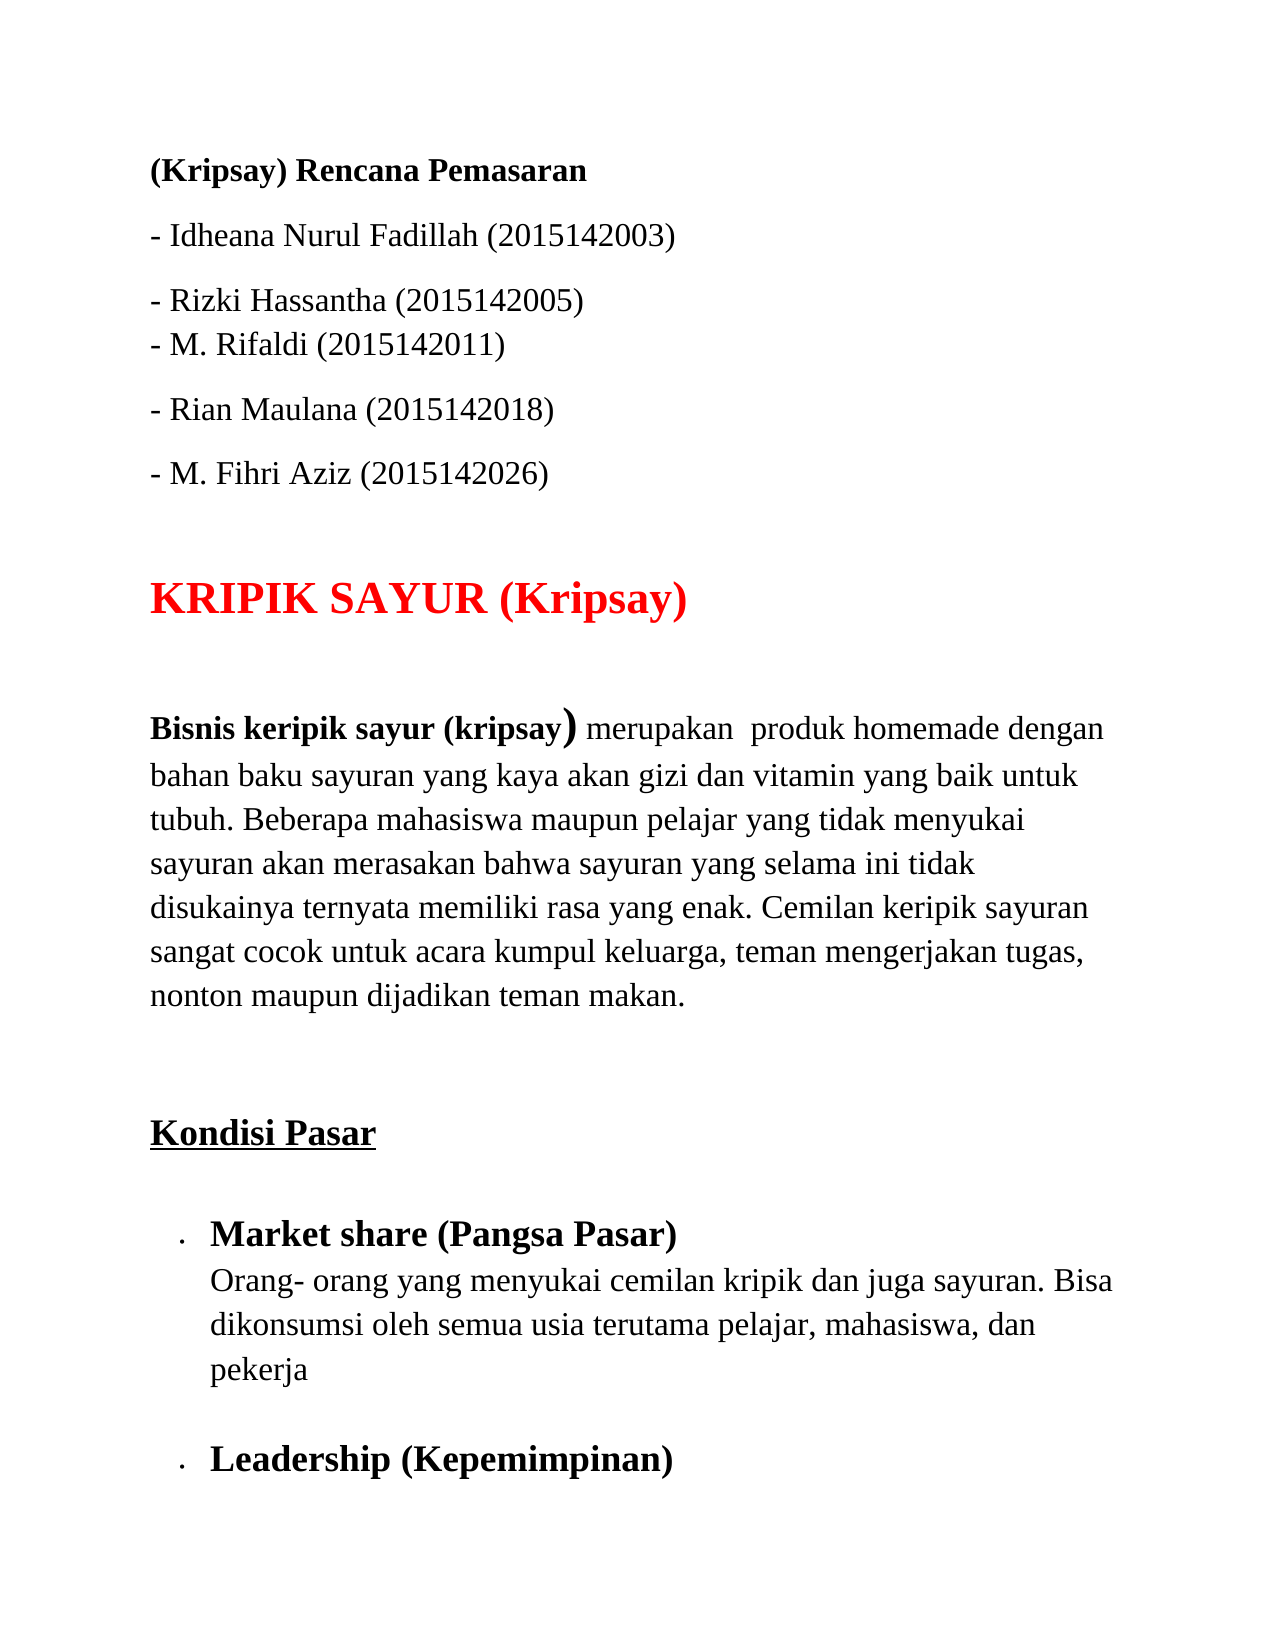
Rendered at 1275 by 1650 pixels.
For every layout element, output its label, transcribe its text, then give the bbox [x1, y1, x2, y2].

text - M. Fihri Aziz (2015142026) [150, 454, 1125, 492]
subtitle KRIPIK SAYUR (Kripsay) [150, 571, 1125, 624]
subtitle (Kripsay) Rencana Pemasaran [150, 150, 1125, 188]
list Leadership (Kepemimpinan) [180, 1437, 1125, 1480]
text - M. Rifaldi (2015142011) [150, 324, 1125, 362]
text Bisnis keripik sayur (kripsay) merupakan produk homemade dengan bahan baku sayuran yang kaya akan gizi dan vitamin yang baik untuk tubuh. Beberapa mahasiswa maupun pelajar yang tidak menyukai sayuran akan merasakan bahwa sayuran yang selama ini tidak disukainya ternyata memiliki rasa yang enak. Cemilan keripik sayuran sangat cocok untuk acara kumpul keluarga, teman mengerjakan tugas, nonton maupun dijadikan teman makan. [150, 696, 1125, 1013]
text - Rian Maulana (2015142018) [150, 389, 1125, 427]
subtitle Kondisi Pasar [150, 1110, 1125, 1153]
list Market share (Pangsa Pasar) [180, 1211, 1125, 1254]
subtitle - Rizki Hassantha (2015142005) [150, 280, 1125, 318]
list Orang- orang yang menyukai cemilan kripik dan juga sayuran. Bisa dikonsumsi oleh semua usia terutama pelajar, mahasiswa, dan pekerja [210, 1261, 1125, 1387]
subtitle - Idheana Nurul Fadillah (2015142003) [150, 215, 1125, 253]
